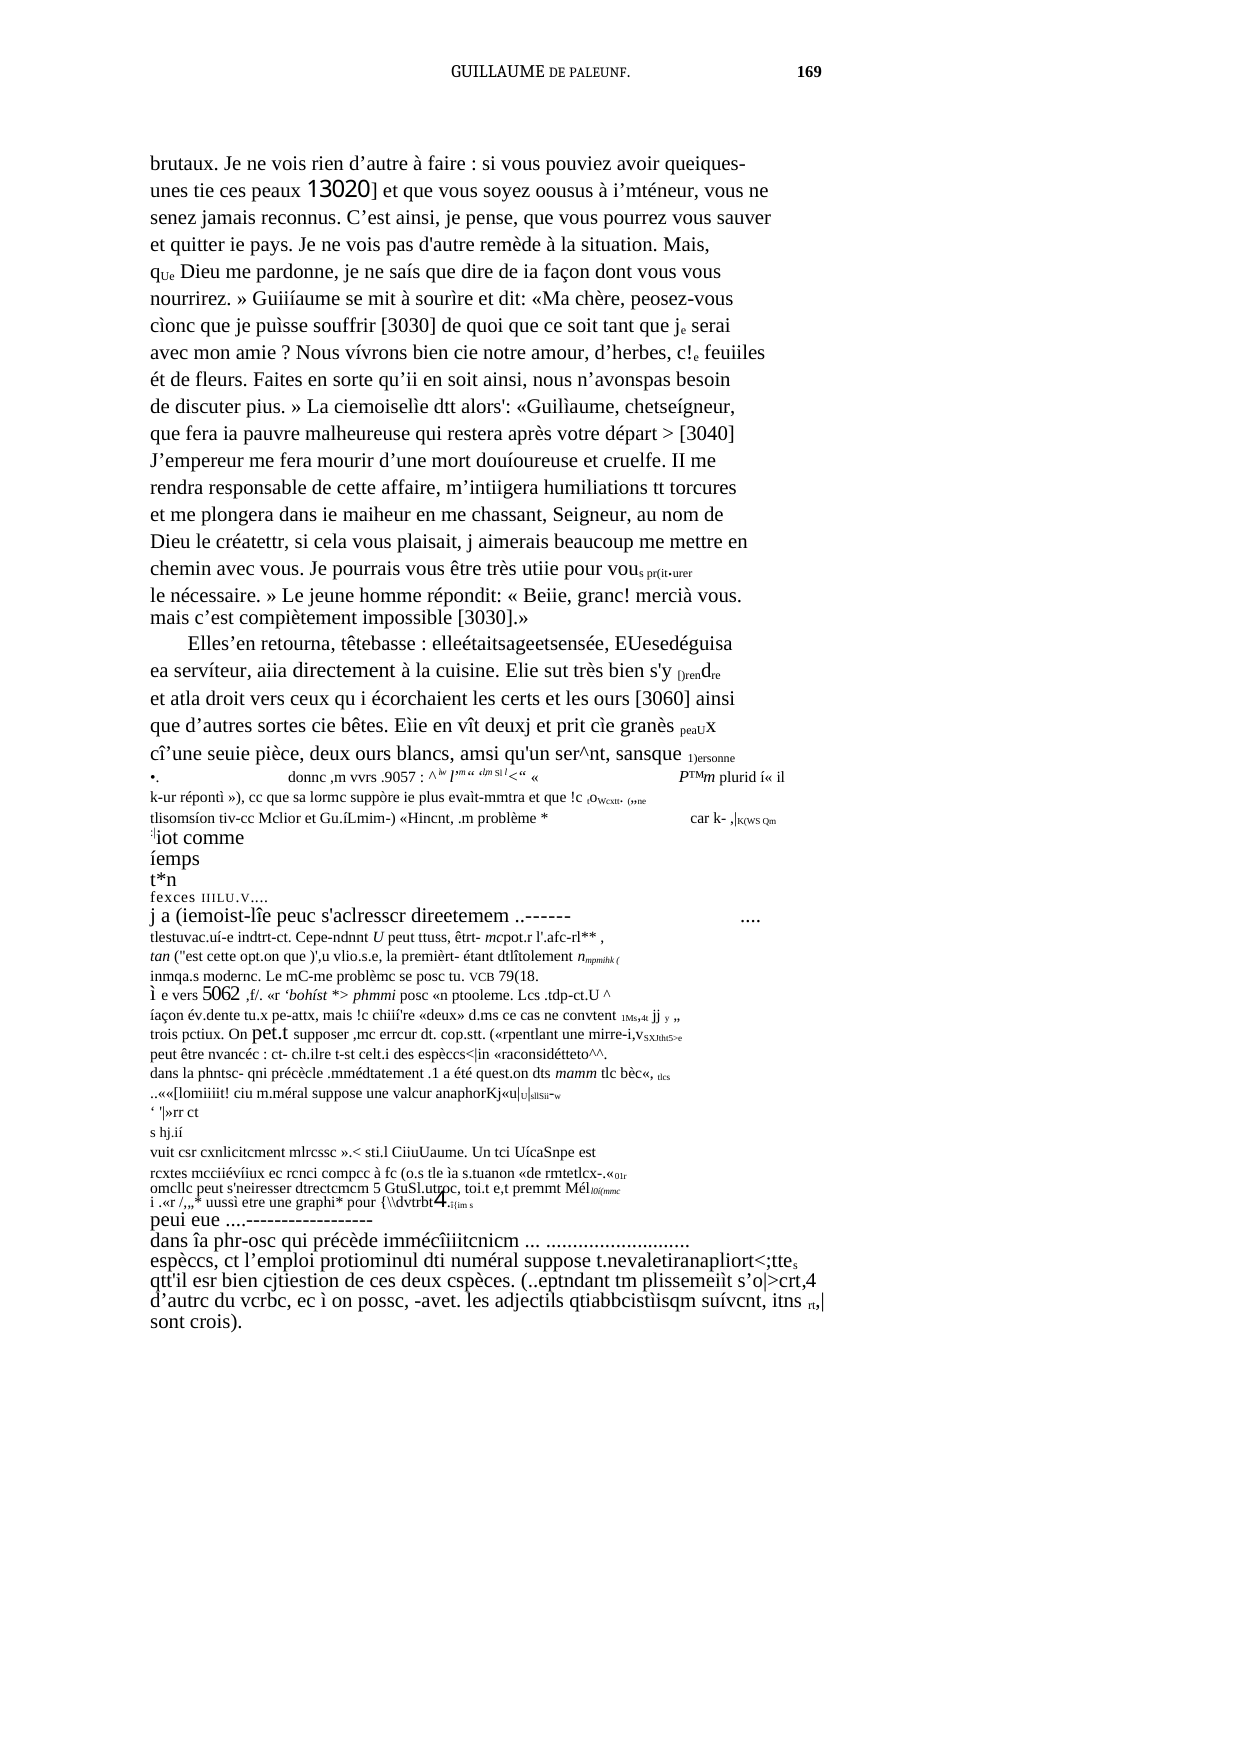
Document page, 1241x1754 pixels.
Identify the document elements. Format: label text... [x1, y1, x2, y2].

text íemps t*n [150, 848, 1090, 890]
text fexces iiilu.v [150, 890, 1090, 906]
text dans îa phr-osc qui précède immécîiiitcnicm ... [150, 1231, 1090, 1252]
text mais c’est compiètement impossible [3030].» [150, 608, 1090, 628]
text omcllc peut s'neiresser dtrectcmcm 5 GtuSl.utroc, toi.t e,t premmt Méll0í(mmc i .«r /,„* uussì etre une graphi* pour {\\dvtrbt4.î{im s [150, 1182, 1090, 1210]
text peui eue .... [150, 1210, 1090, 1231]
text tlestuvac.uí-e indtrt-ct. Cepe-ndnnt U peut ttuss, êtrt- mcpot.r l'.afc-rl** , tan ("est cette opt.on que )',u vlio.s.e, la premièrt- étant dtlîtolement nmpmihk ( inmqa.s modernc. Le mC-me problèmc se posc tu. vcb 79(18. ì e vers 5062 ,f/. «r ‘bohíst *> phmmi posc «n ptooleme. Lcs .tdp-ct.U ^ íaçon év.dente tu.x pe-attx, mais !c chiií're «deux» d.ms ce cas ne convtent 1Ms,4t jj y „ trois pctiux. On pet.t supposer ,mc errcur dt. cop.stt. («rpentlant une mirre-i,vSXJtht5>e peut être nvancéc : ct- ch.ilre t-st celt.i des espèccs<|in «raconsidétteto^^. dans la phntsc- qni précècle .mmédtatement .1 a été quest.on dts mamm tlc bèc«, tlcs ..««[lomiiiit! ciu m.méral suppose une valcur anaphorKj«u|U|sllSii-w [150, 927, 1090, 1102]
text j a (iemoist-lîe peuc s'aclresscr direetemem .. .... [150, 906, 1090, 927]
text :|iot comme [150, 827, 1090, 848]
text Elles’en retourna, têtebasse : elleétaitsageetsensée, EUesedéguisa ea servíteur, aiia directement à la cuisine. Elie sut très bien s'y [)rendre et atla droit vers ceux qu i écorchaient les certs et les ours [3060] ainsi que d’autres sortes cie bêtes. Eìie en vît deuxj et prit cìe granès peaUx cî’une seuie pièce, deux ours blancs, amsi qu'un ser^nt, sansque 1)ersonne [150, 628, 1090, 766]
text •. donnc ,m vvrs .9057 : ^ ìw l’m“ ‘l,m Sl l<“ « P™m plurid í« il [150, 766, 1090, 786]
text vuit csr cxnlicitcment mlrcssc ».< sti.l CiiuUaume. Un tci UícaSnpe est rcxtes mcciiévíiux ec rcnci compcc à fc (o.s tle ìa s.tuanon «de rmtetlcx-.«01r [150, 1141, 1090, 1182]
text brutaux. Je ne vois rien d’autre à faire : si vous pouviez avoir queiques- unes tie ces peaux 13020] et que vous soyez oousus à i’mténeur, vous ne senez jamais reconnus. C’est ainsi, je pense, que vous pourrez vous sauver et quitter ie pays. Je ne vois pas d'autre remède à la situation. Mais, qUe Dieu me pardonne, je ne saís que dire de ia façon dont vous vous nourrirez. » Guiiíaume se mit à sourìre et dit: «Ma chère, peosez-vous cìonc que je puìsse souffrir [3030] de quoi que ce soit tant que je serai avec mon amie ? Nous vívrons bien cie notre amour, d’herbes, c!e feuiiles ét de fleurs. Faites en sorte qu’ii en soit ainsi, nous n’avonspas besoin de discuter pius. » La ciemoiselìe dtt alors': «Guilìaume, chetseígneur, que fera ia pauvre malheureuse qui restera après votre départ > [3040] J’empereur me fera mourir d’une mort douíoureuse et cruelfe. II me rendra responsable de cette affaire, m’intiigera humiliations tt torcures et me plongera dans ie maiheur en me chassant, Seigneur, au nom de Dieu le créatettr, si cela vous plaisait, j aimerais beaucoup me mettre en chemin avec vous. Je pourrais vous être très utiie pour vous pr(it.urer le nécessaire. » Le jeune homme répondit: « Beiie, granc! mercià vous. [150, 149, 1090, 608]
text ‘ '|»rr ct s hj.ií [150, 1102, 1090, 1141]
text espèccs, ct l’emploi protiominul dti numéral suppose t.nevaletiranapliort<;ttes qtt'il esr bien cjtiestion de ces deux cspèces. (..eptndant tm plissemeiìt s’o|>crt,4 d’autrc du vcrbc, ec ì on possc, -avet. les adjectils qtiabbcistìisqm suívcnt, itns rt,| [150, 1252, 1090, 1312]
text sont crois). [150, 1312, 1090, 1333]
text k-ur répontì »), cc que sa lormc suppòre ie plus evaìt-mmtra et que !c toWcxtt. („ne tlisomsíon tiv-cc Mclior et Gu.íLmim-) «Hincnt, .m problème * car k- ,|K(WS Qm [150, 786, 1090, 827]
